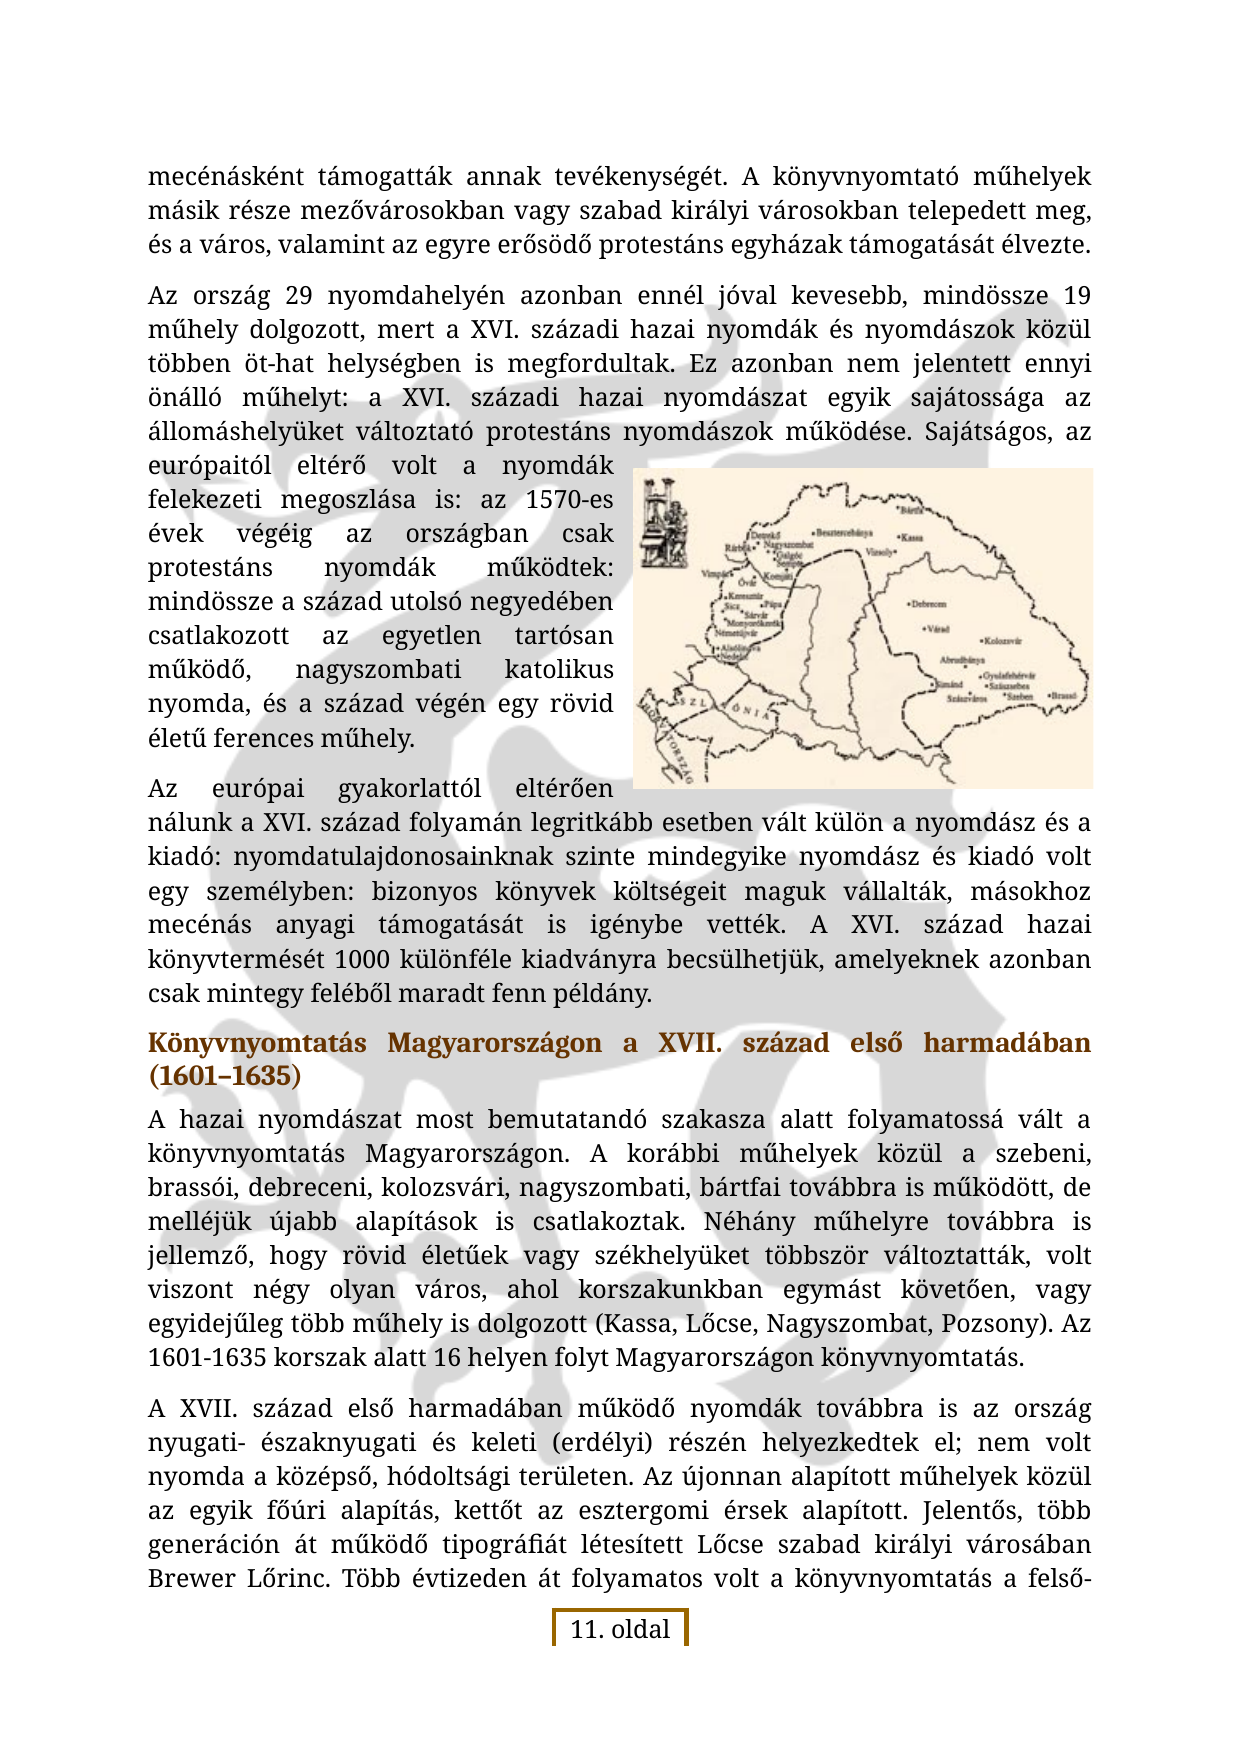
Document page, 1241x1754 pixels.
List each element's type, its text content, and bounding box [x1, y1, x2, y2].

text A hazai nyomdászat most bemutatandó szakasza alatt folyamatossá vált a könyvnyomtatás Magyarországon. A korábbi műhelyek közül a szebeni, brassói, debreceni, kolozsvári, nagyszombati, bártfai továbbra is működött, de melléjük újabb alapítások is csatlakoztak. Néhány műhelyre továbbra is jellemző, hogy rövid életűek vagy székhelyüket többször változtatták, volt viszont négy olyan város, ahol korszakunkban egymást követően, vagy egyidejűleg több műhely is dolgozott (Kassa, Lőcse, Nagyszombat, Pozsony). Az 1601-1635 korszak alatt 16 helyen folyt Magyarországon könyvnyomtatás. [148, 1101, 1093, 1374]
text Az európai gyakorlattól eltérően nálunk a XVI. század folyamán legritkább esetben vált külön a nyomdász és a kiadó: nyomdatulajdonosainknak szinte mindegyike nyomdász és kiadó volt egy személyben: bizonyos könyvek költségeit maguk vállalták, másokhoz mecénás anyagi támogatását is igénybe vették. A XVI. század hazai könyvtermését 1000 különféle kiadványra becsülhetjük, amelyeknek azonban csak mintegy feléből maradt fenn példány. [148, 771, 1093, 1009]
text Könyvnyomtatás Magyarországon a XVII. század első harmadában (1601–1635) [148, 1026, 1093, 1093]
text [148, 1391, 1093, 1595]
picture [633, 468, 1094, 789]
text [148, 158, 1093, 261]
